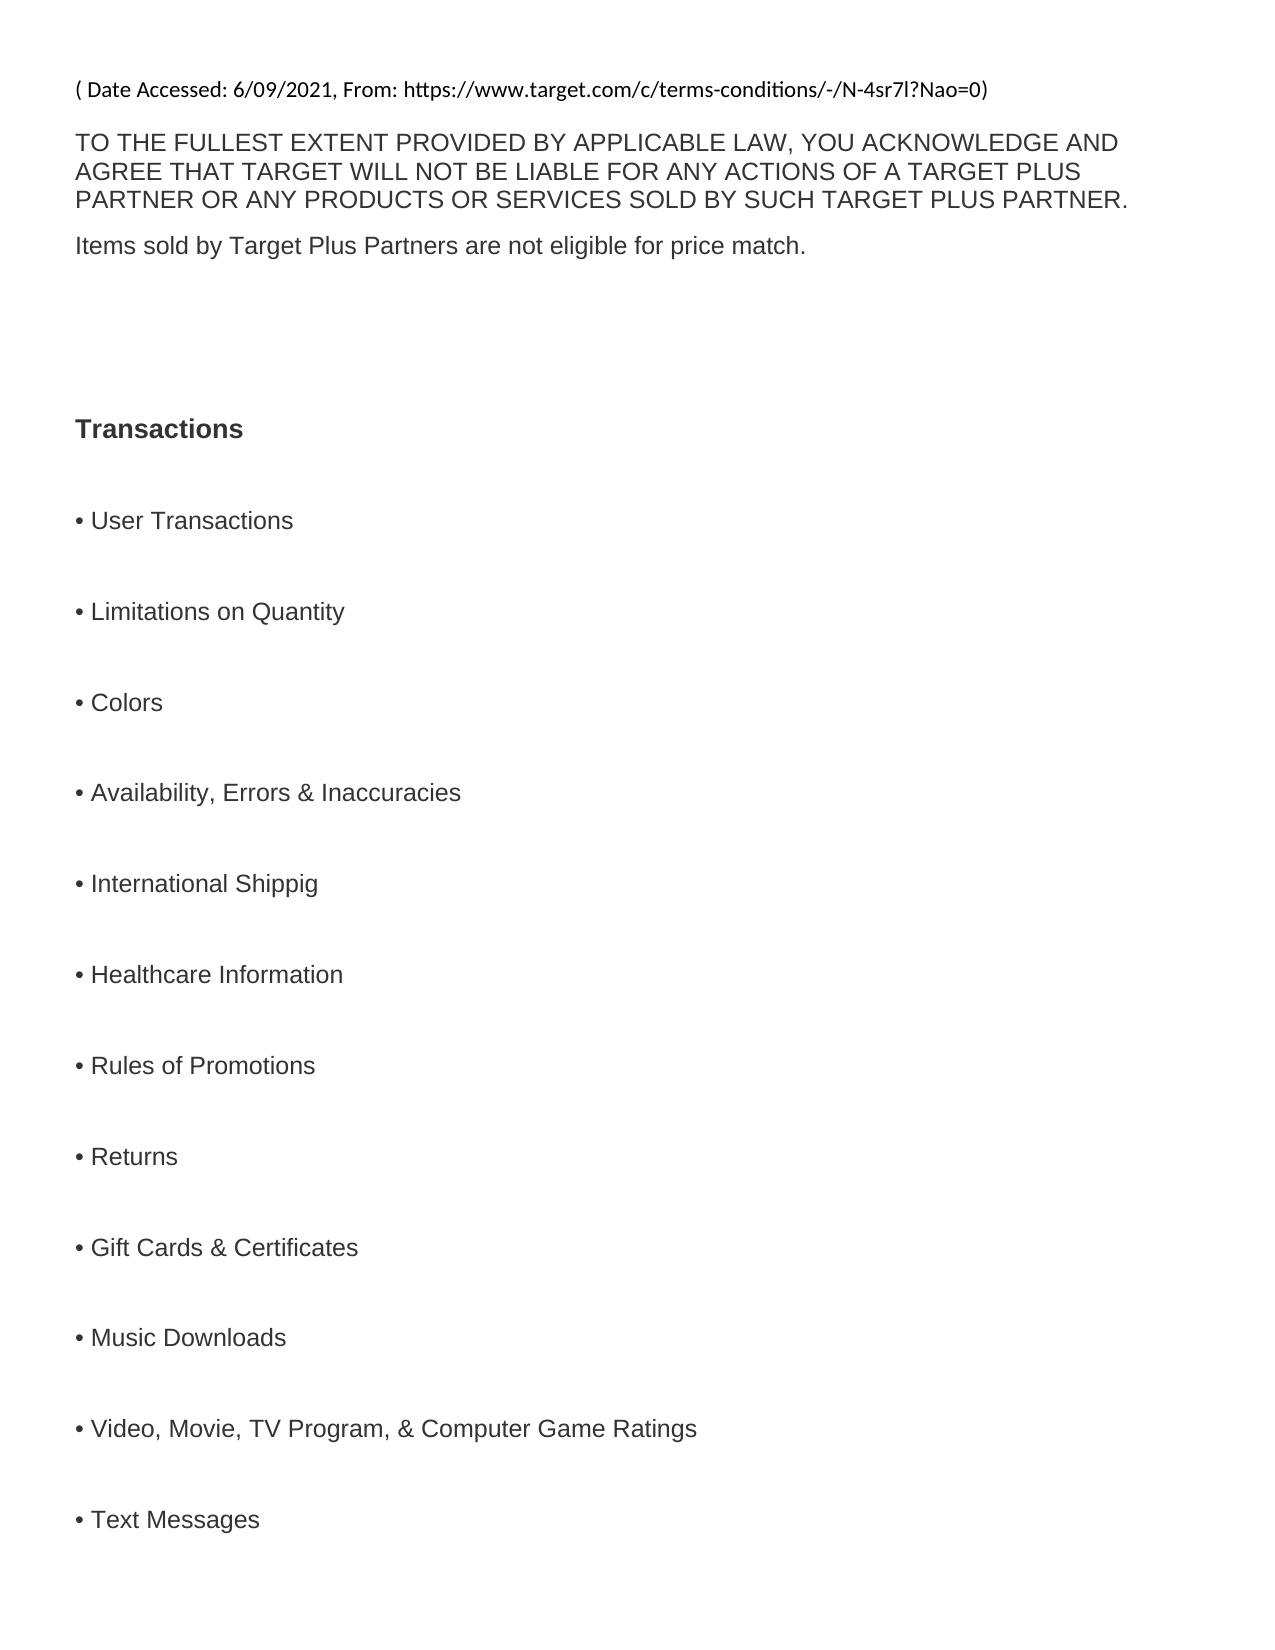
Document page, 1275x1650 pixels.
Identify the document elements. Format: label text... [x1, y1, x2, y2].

text • Video, Movie, TV Program, & Computer Game Ratings [75, 1414, 1200, 1443]
text • Music Downloads [75, 1323, 1200, 1352]
text • International Shippig [75, 869, 1200, 898]
text Transactions [75, 413, 1200, 444]
text • Availability, Errors & Inaccuracies [75, 778, 1200, 807]
text • Colors [75, 688, 1200, 716]
text • Rules of Promotions [75, 1051, 1200, 1080]
text • Healthcare Information [75, 960, 1200, 989]
text • Returns [75, 1142, 1200, 1171]
text • Limitations on Quantity [75, 597, 1200, 626]
text • User Transactions [75, 506, 1200, 535]
text TO THE FULLEST EXTENT PROVIDED BY APPLICABLE LAW, YOU ACKNOWLEDGE AND AGREE THAT TARGET WILL NOT BE LIABLE FOR ANY ACTIONS OF A TARGET PLUS PARTNER OR ANY PRODUCTS OR SERVICES SOLD BY SUCH TARGET PLUS PARTNER. [75, 128, 1200, 214]
text • Gift Cards & Certificates [75, 1233, 1200, 1261]
text Items sold by Target Plus Partners are not eligible for price match. [75, 231, 1200, 260]
text • Text Messages [75, 1505, 1200, 1534]
